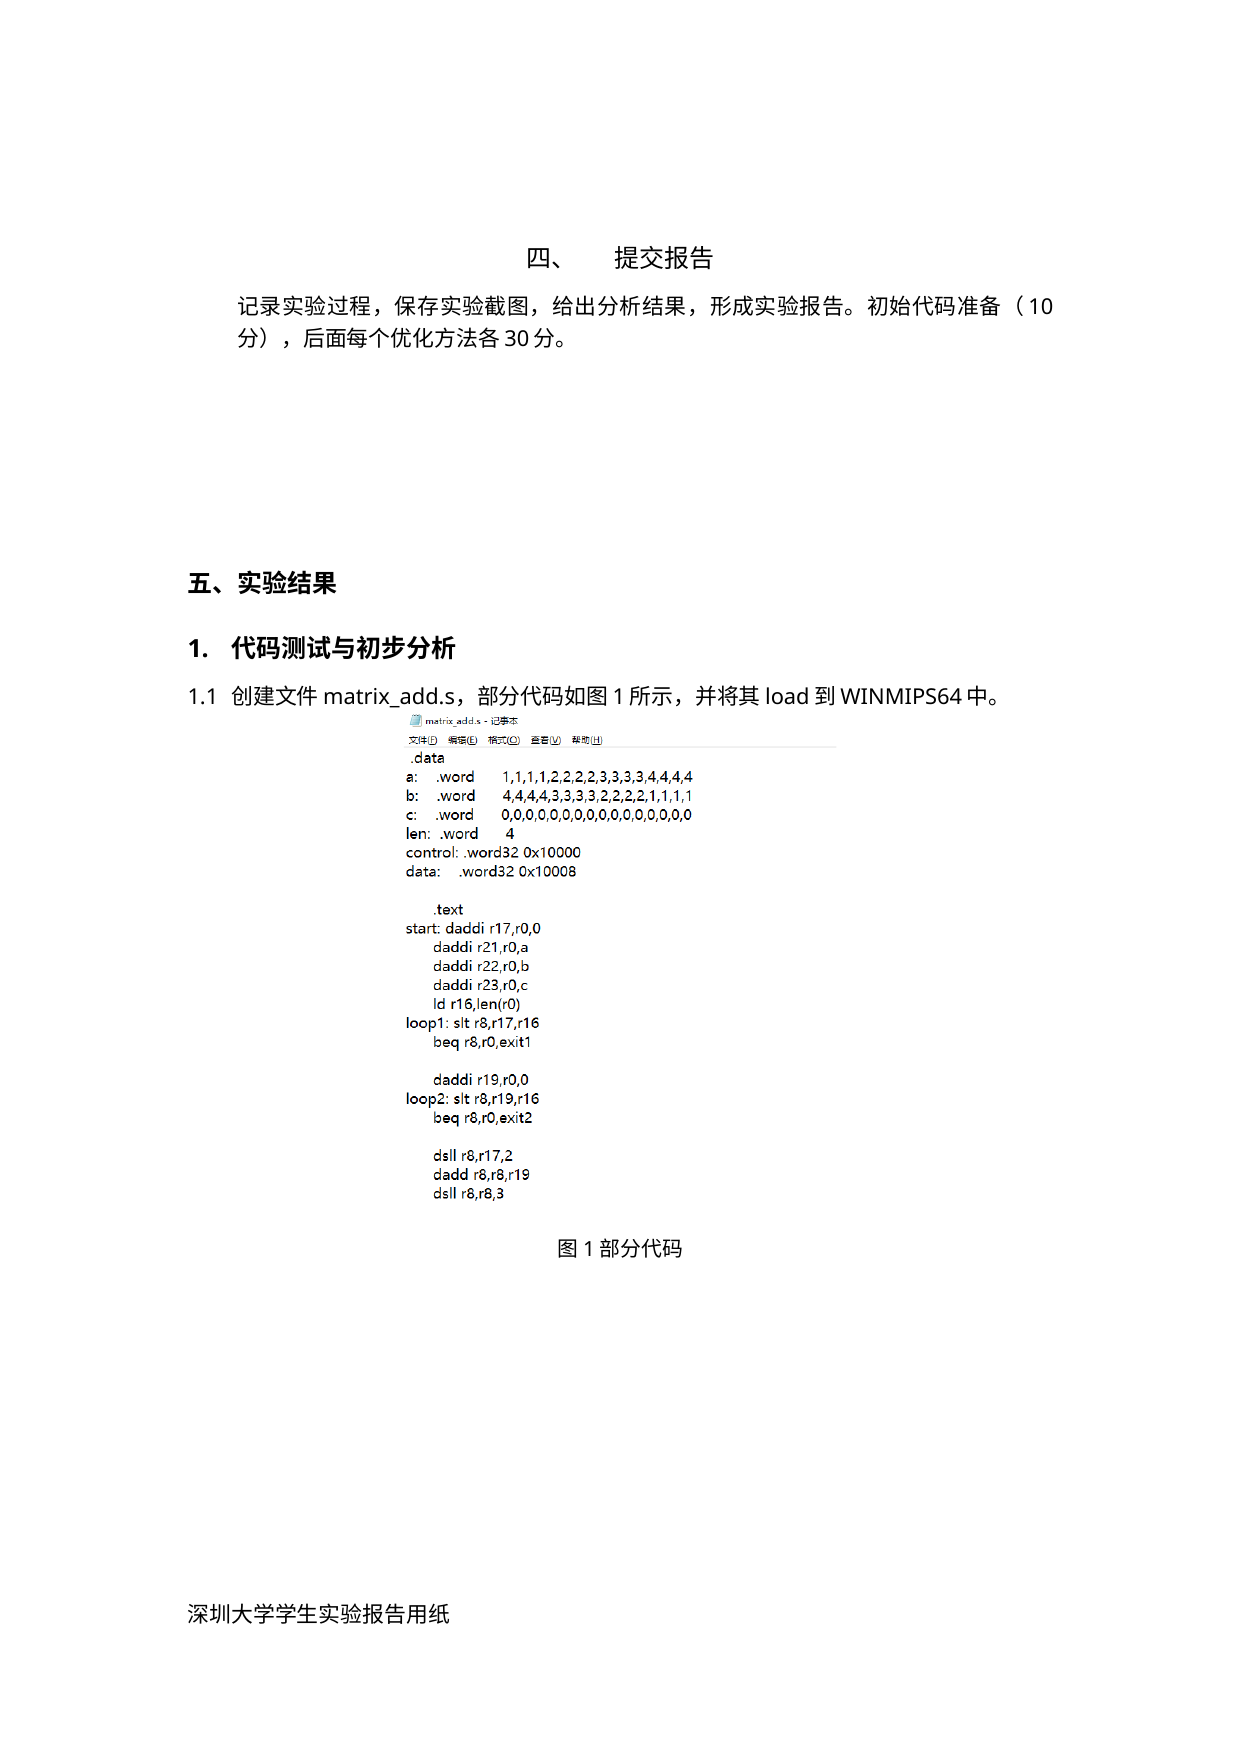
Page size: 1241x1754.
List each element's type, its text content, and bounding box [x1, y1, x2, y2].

text 记录实验过程，保存实验截图，给出分析结果，形成实验报告。初始代码准备（10分），后面每个优化方法各30分。 [237, 289, 1053, 354]
picture [403, 711, 837, 1202]
list 提交报告 [187, 224, 1053, 289]
list 创建文件matrix_add.s，部分代码如图1所示，并将其load到WINMIPS64中。 [187, 679, 1053, 711]
text 五、实验结果 [187, 549, 1053, 614]
text 图 1 部分代码 [187, 1231, 1053, 1264]
list 代码测试与初步分析 [187, 614, 1053, 679]
